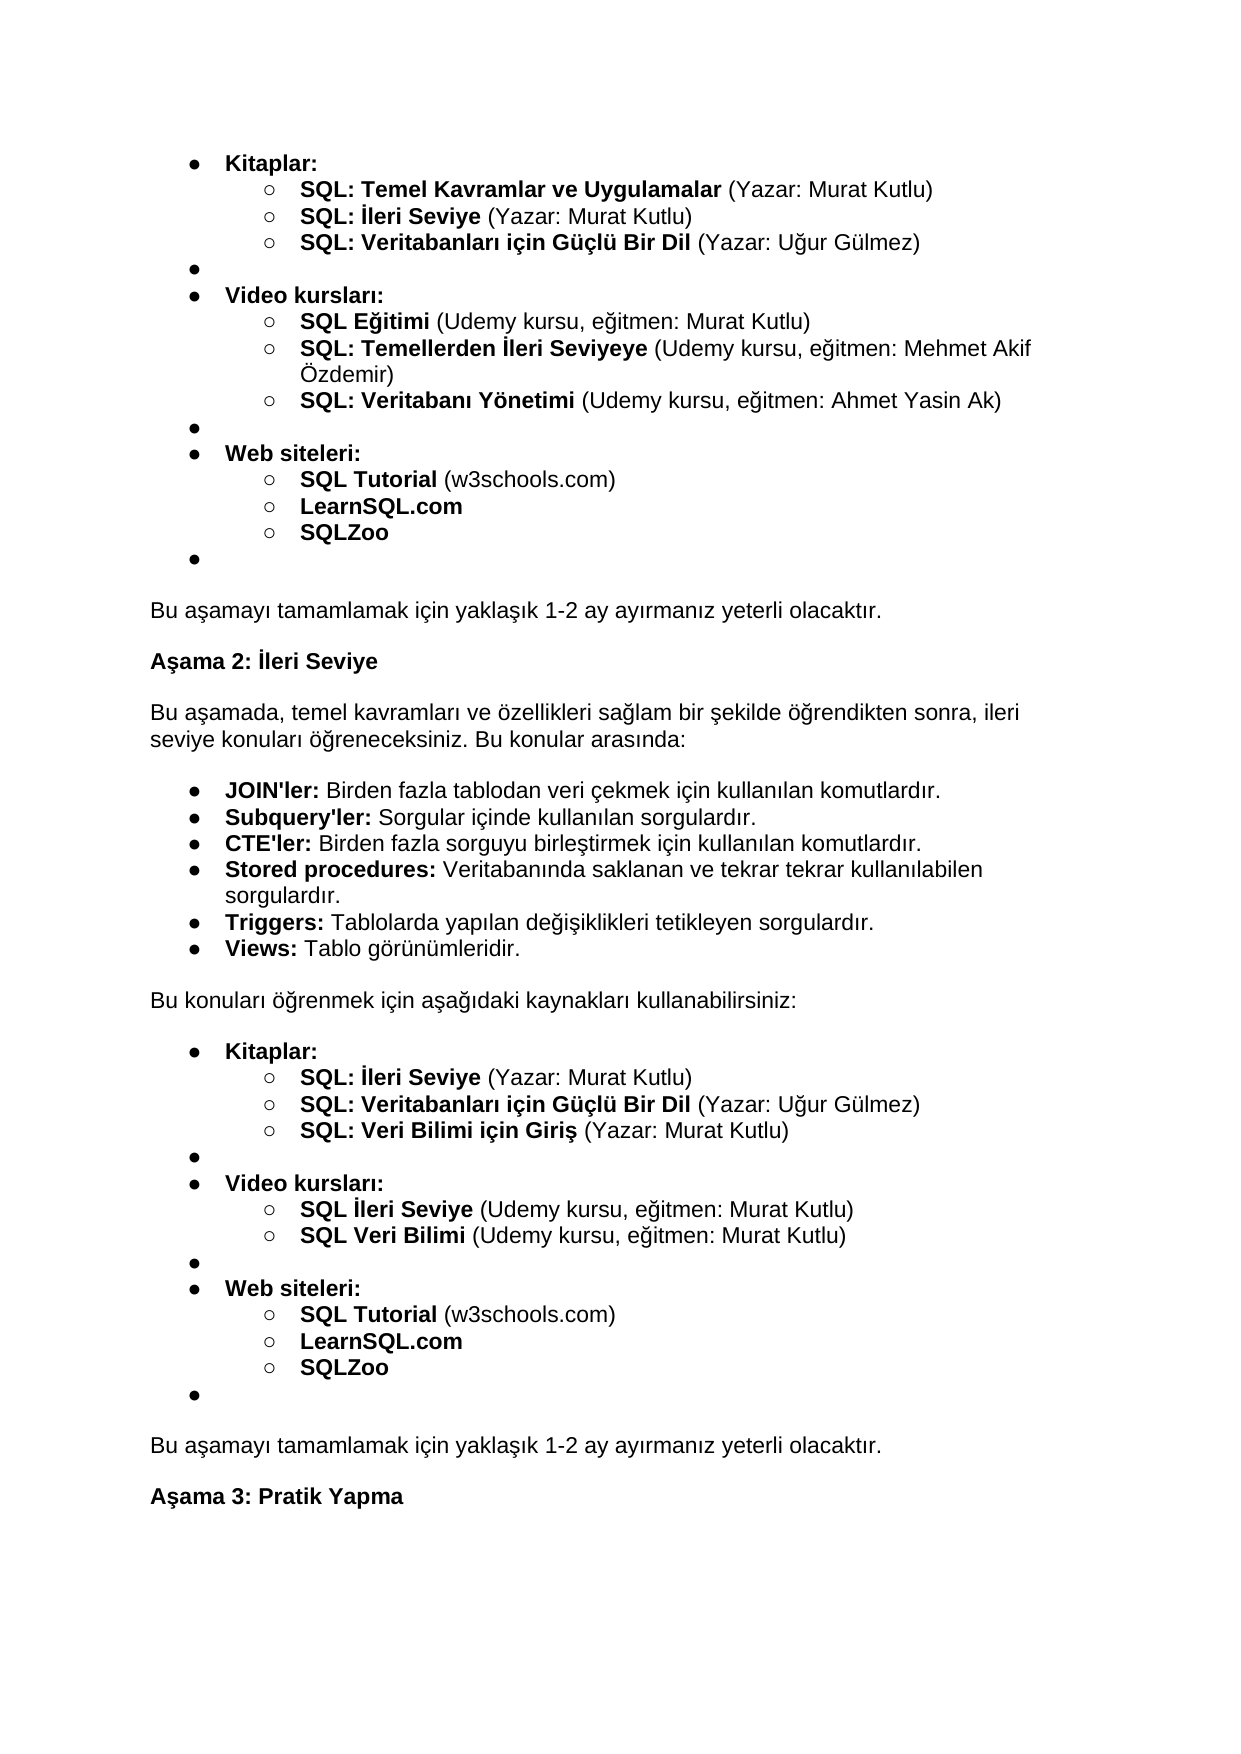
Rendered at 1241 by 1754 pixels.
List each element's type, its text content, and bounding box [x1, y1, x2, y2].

list SQL: Veri Bilimi için Giriş (Yazar: Murat Kutlu) [262, 1117, 1090, 1143]
list JOIN'ler: Birden fazla tablodan veri çekmek için kullanılan komutlardır. [187, 777, 1090, 803]
list SQL Veri Bilimi (Udemy kursu, eğitmen: Murat Kutlu) [262, 1222, 1090, 1249]
list SQL: Veritabanları için Güçlü Bir Dil (Yazar: Uğur Gülmez) [262, 229, 1090, 255]
list Views: Tablo görünümleridir. [187, 935, 1090, 962]
list Kitaplar: [187, 150, 1090, 176]
text Bu konuları öğrenmek için aşağıdaki kaynakları kullanabilirsiniz: [150, 987, 1090, 1013]
list SQL: Veritabanları için Güçlü Bir Dil (Yazar: Uğur Gülmez) [262, 1091, 1090, 1117]
text Bu aşamada, temel kavramları ve özellikleri sağlam bir şekilde öğrendikten sonra, ileri seviye konuları öğreneceksiniz. Bu konular arasında: [150, 699, 1090, 752]
text Aşama 2: İleri Seviye [150, 648, 1090, 674]
list Kitaplar: [187, 1038, 1090, 1064]
list SQL Eğitimi (Udemy kursu, eğitmen: Murat Kutlu) [262, 308, 1090, 334]
list Video kursları: [187, 282, 1090, 308]
list CTE'ler: Birden fazla sorguyu birleştirmek için kullanılan komutlardır. [187, 830, 1090, 856]
list Stored procedures: Veritabanında saklanan ve tekrar tekrar kullanılabilen sorgulardır. [187, 856, 1090, 909]
list SQL Tutorial (w3schools.com) [262, 1301, 1090, 1328]
list SQL: Temellerden İleri Seviyeye (Udemy kursu, eğitmen: Mehmet Akif Özdemir) [262, 334, 1090, 387]
text Bu aşamayı tamamlamak için yaklaşık 1-2 ay ayırmanız yeterli olacaktır. [150, 597, 1090, 623]
list SQLZoo [262, 1354, 1090, 1381]
list SQL: İleri Seviye (Yazar: Murat Kutlu) [262, 203, 1090, 229]
list SQL: Temel Kavramlar ve Uygulamalar (Yazar: Murat Kutlu) [262, 176, 1090, 203]
text Aşama 3: Pratik Yapma [150, 1483, 1090, 1509]
list LearnSQL.com [262, 1328, 1090, 1354]
list Web siteleri: [187, 1275, 1090, 1301]
text Bu aşamayı tamamlamak için yaklaşık 1-2 ay ayırmanız yeterli olacaktır. [150, 1432, 1090, 1458]
list Subquery'ler: Sorgular içinde kullanılan sorgulardır. [187, 803, 1090, 830]
list Triggers: Tablolarda yapılan değişiklikleri tetikleyen sorgulardır. [187, 909, 1090, 935]
list SQLZoo [262, 519, 1090, 545]
list SQL: Veritabanı Yönetimi (Udemy kursu, eğitmen: Ahmet Yasin Ak) [262, 387, 1090, 413]
list Video kursları: [187, 1170, 1090, 1196]
list SQL: İleri Seviye (Yazar: Murat Kutlu) [262, 1064, 1090, 1091]
list SQL Tutorial (w3schools.com) [262, 466, 1090, 493]
list Web siteleri: [187, 440, 1090, 466]
list LearnSQL.com [262, 493, 1090, 519]
list SQL İleri Seviye (Udemy kursu, eğitmen: Murat Kutlu) [262, 1196, 1090, 1222]
